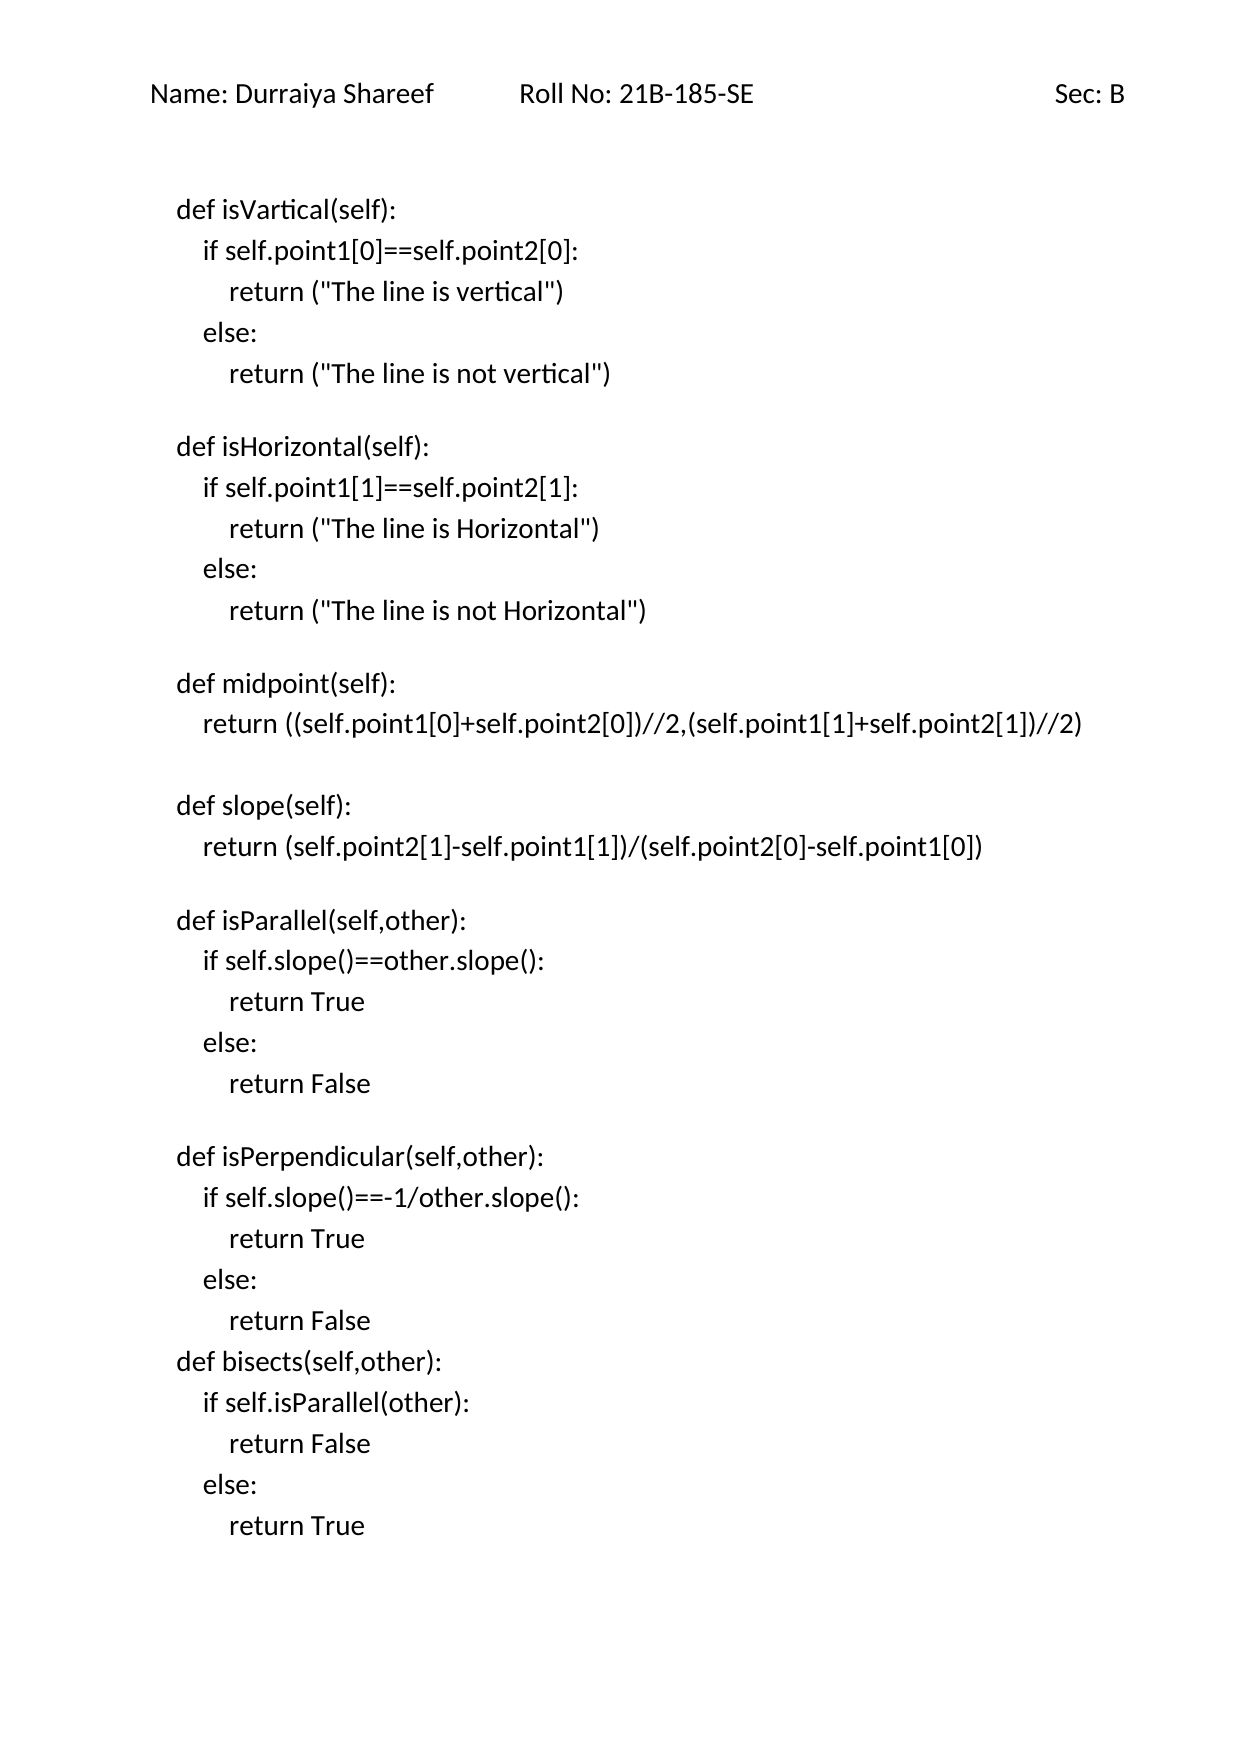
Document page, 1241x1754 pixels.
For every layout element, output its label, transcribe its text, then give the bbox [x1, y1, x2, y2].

text if self.slope()==-1/other.slope(): [150, 1179, 1090, 1215]
text return True [150, 1507, 1090, 1542]
text if self.slope()==other.slope(): [150, 942, 1090, 978]
text return ((self.point1[0]+self.point2[0])//2,(self.point1[1]+self.point2[1])//2) [150, 706, 1090, 741]
text else: [150, 1024, 1090, 1060]
text return ("The line is not vertical") [150, 355, 1090, 390]
text return True [150, 983, 1090, 1019]
text else: [150, 1466, 1090, 1502]
text return ("The line is Horizontal") [150, 510, 1090, 545]
text return False [150, 1425, 1090, 1461]
text def isPerpendicular(self,other): [150, 1138, 1090, 1174]
text else: [150, 1261, 1090, 1297]
text def slope(self): [150, 787, 1090, 823]
text return ("The line is vertical") [150, 273, 1090, 308]
text def midpoint(self): [150, 665, 1090, 700]
text def isParallel(self,other): [150, 902, 1090, 937]
text if self.point1[0]==self.point2[0]: [150, 232, 1090, 267]
text return (self.point2[1]-self.point1[1])/(self.point2[0]-self.point1[0]) [150, 828, 1090, 864]
text if self.isParallel(other): [150, 1384, 1090, 1420]
text return False [150, 1302, 1090, 1338]
text def bisects(self,other): [150, 1343, 1090, 1379]
text return ("The line is not Horizontal") [150, 592, 1090, 627]
text if self.point1[1]==self.point2[1]: [150, 469, 1090, 504]
text def isVartical(self): [150, 191, 1090, 227]
text return True [150, 1220, 1090, 1256]
text else: [150, 551, 1090, 586]
text return False [150, 1065, 1090, 1101]
text else: [150, 314, 1090, 349]
text def isHorizontal(self): [150, 428, 1090, 463]
